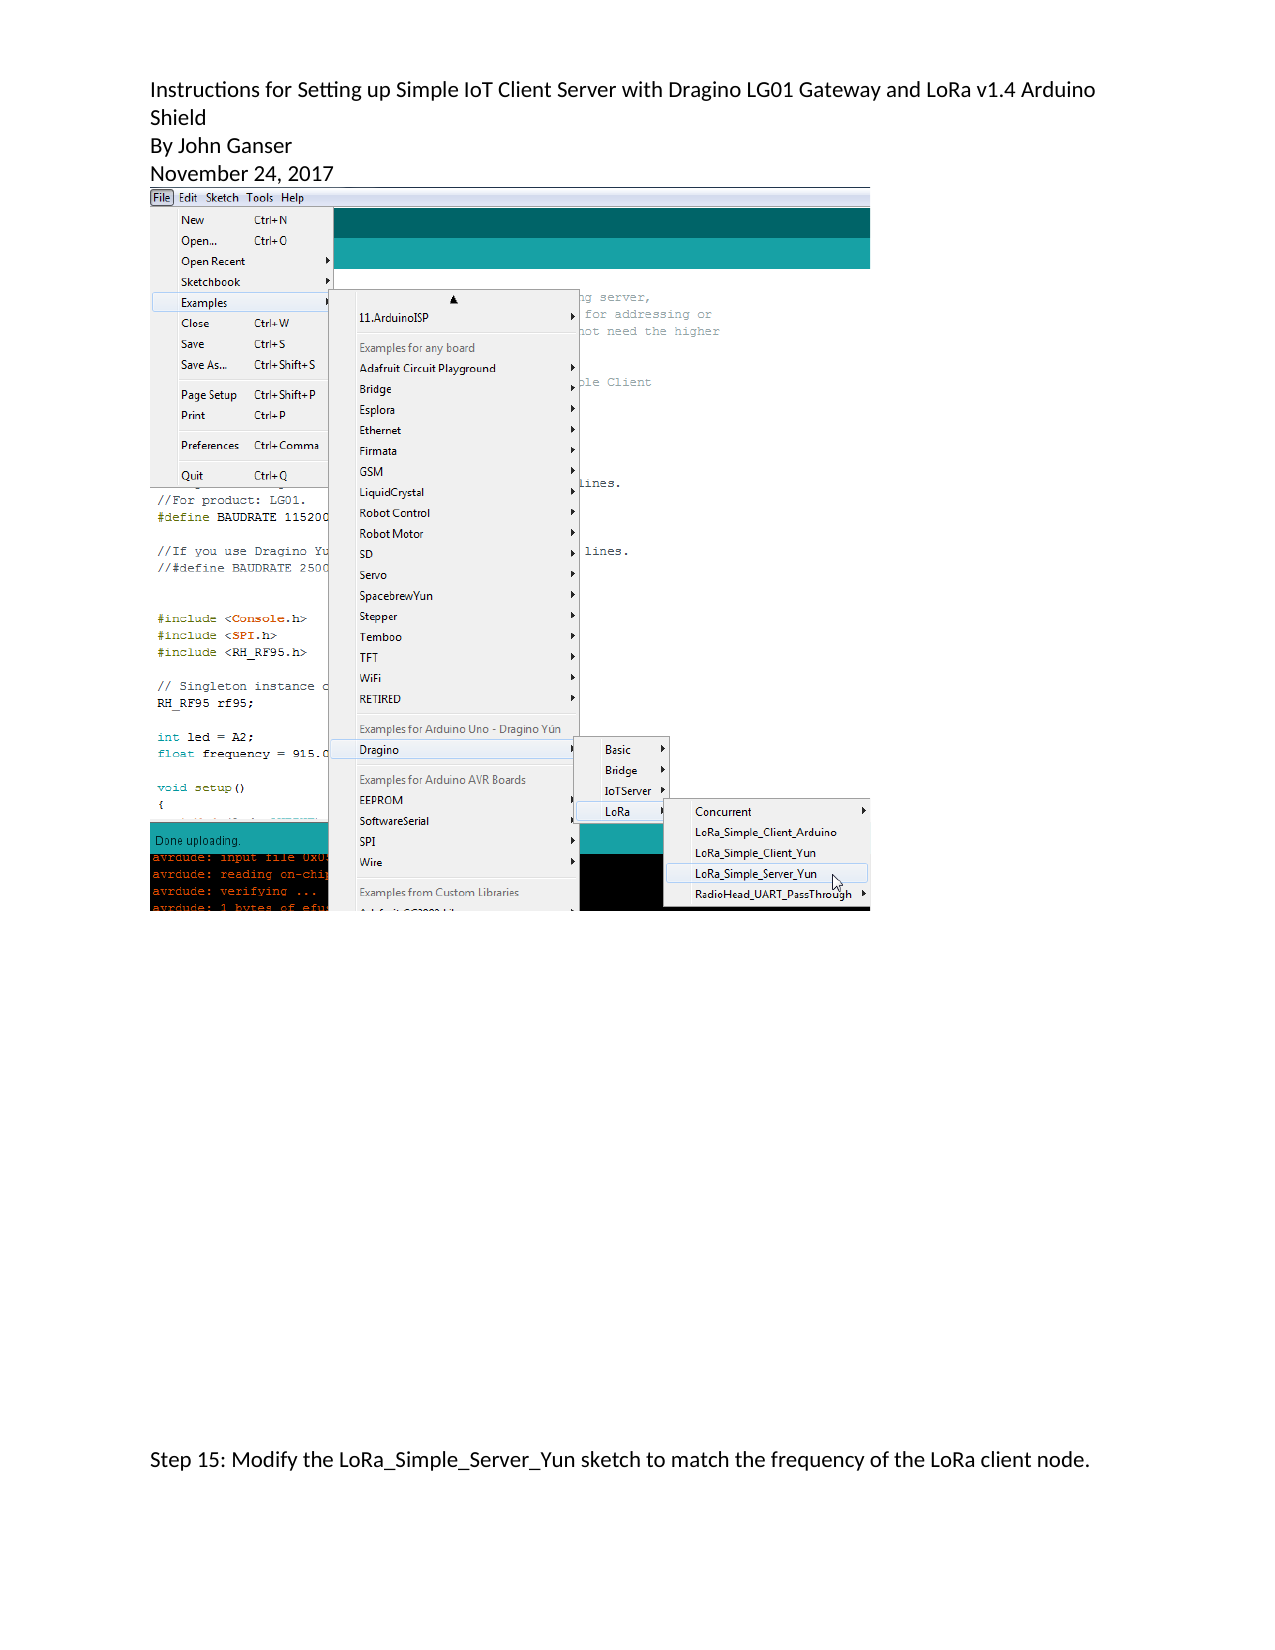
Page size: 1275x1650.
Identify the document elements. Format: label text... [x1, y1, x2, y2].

picture [150, 187, 871, 911]
text Step 15: Modify the LoRa_Simple_Server_Yun sketch to match the frequency of the LoRa client node. [150, 1445, 1125, 1473]
